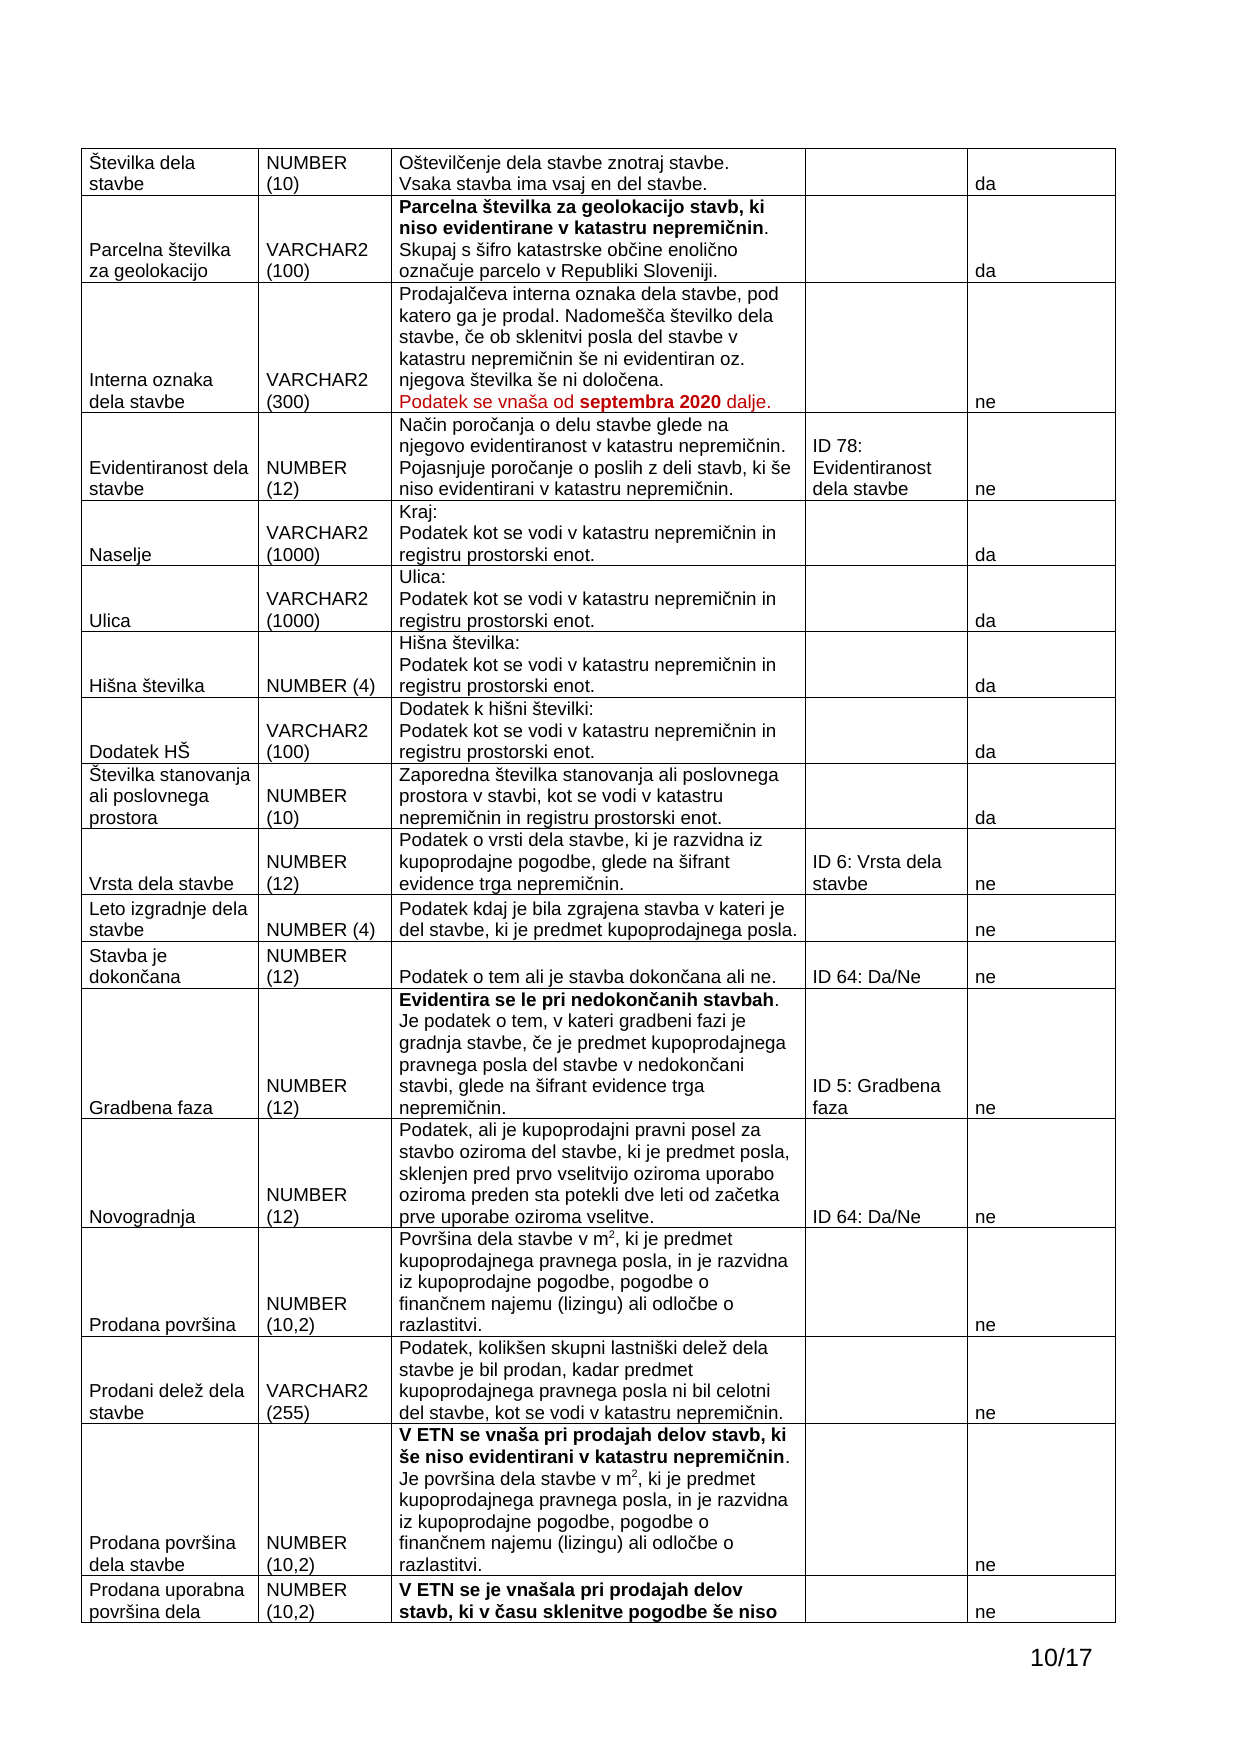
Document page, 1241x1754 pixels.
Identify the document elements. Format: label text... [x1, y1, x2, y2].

table_cell Hišna številka [82, 632, 258, 697]
table_cell [806, 1424, 967, 1575]
table_cell [806, 501, 967, 565]
table_cell VARCHAR2 (300) [259, 283, 391, 412]
table_cell da [968, 698, 1115, 762]
table_cell Ulica: Podatek kot se vodi v katastru nepremičnin in registru prostorski enot. [392, 566, 805, 631]
table_cell NUMBER (4) [259, 895, 391, 941]
table_cell ID 64: Da/Ne [806, 1119, 967, 1227]
table_cell Način poročanja o delu stavbe glede na njegovo evidentiranost v katastru nepremičnin. Pojasnjuje poročanje o poslih z deli stavb, ki še niso evidentirani v katastru nepremičnin. [392, 413, 805, 499]
table_cell NUMBER (12) [259, 1119, 391, 1227]
table_cell ne [968, 1576, 1115, 1622]
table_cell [82, 1576, 258, 1622]
table_cell ne [968, 1119, 1115, 1227]
table_cell NUMBER (12) [259, 942, 391, 988]
table_cell ID 6: Vrsta dela stavbe [806, 829, 967, 894]
table_cell NUMBER (12) [259, 829, 391, 894]
table_cell da [968, 501, 1115, 565]
table_cell da [968, 196, 1115, 282]
table_cell [806, 764, 967, 828]
table_cell Evidentira se le pri nedokončanih stavbah. Je podatek o tem, v kateri gradbeni fazi je gradnja stavbe, če je predmet kupoprodajnega pravnega posla del stavbe v nedokončani stavbi, glede na šifrant evidence trga nepremičnin. [392, 989, 805, 1118]
table_cell Dodatek k hišni številki: Podatek kot se vodi v katastru nepremičnin in registru prostorski enot. [392, 698, 805, 762]
table_cell Novogradnja [82, 1119, 258, 1227]
table_cell VARCHAR2 (255) [259, 1337, 391, 1423]
table_cell Podatek kdaj je bila zgrajena stavba v kateri je del stavbe, ki je predmet kupoprodajnega posla. [392, 895, 805, 941]
table_cell Gradbena faza [82, 989, 258, 1118]
table_cell da [968, 764, 1115, 828]
table_cell Oštevilčenje dela stavbe znotraj stavbe. Vsaka stavba ima vsaj en del stavbe. [392, 149, 805, 194]
table_cell Hišna številka: Podatek kot se vodi v katastru nepremičnin in registru prostorski enot. [392, 632, 805, 697]
table_cell NUMBER (10,2) [259, 1576, 391, 1622]
table_cell da [968, 149, 1115, 194]
table_cell [806, 895, 967, 941]
table_cell da [968, 632, 1115, 697]
table_cell ne [968, 1228, 1115, 1336]
table_cell NUMBER (4) [259, 632, 391, 697]
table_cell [392, 1576, 805, 1622]
table_cell V ETN se vnaša pri prodajah delov stavb, ki še niso evidentirani v katastru nepremičnin. Je površina dela stavbe v m2, ki je predmet kupoprodajnega pravnega posla, in je razvidna iz kupoprodajne pogodbe, pogodbe o finančnem najemu (lizingu) ali odločbe o razlastitvi. [392, 1424, 805, 1575]
table_cell ne [968, 413, 1115, 499]
table_cell [806, 196, 967, 282]
table_cell Leto izgradnje dela stavbe [82, 895, 258, 941]
table_cell [806, 566, 967, 631]
table_cell Podatek, ali je kupoprodajni pravni posel za stavbo oziroma del stavbe, ki je predmet posla, sklenjen pred prvo vselitvijo oziroma uporabo oziroma preden sta potekli dve leti od začetka prve uporabe oziroma vselitve. [392, 1119, 805, 1227]
table_cell ID 64: Da/Ne [806, 942, 967, 988]
table_cell Podatek o tem ali je stavba dokončana ali ne. [392, 942, 805, 988]
table_cell Prodajalčeva interna oznaka dela stavbe, pod katero ga je prodal. Nadomešča številko dela stavbe, če ob sklenitvi posla del stavbe v katastru nepremičnin še ni evidentiran oz. njegova številka še ni določena. Podatek se vnaša od septembra 2020 dalje. [392, 283, 805, 412]
table_cell NUMBER (12) [259, 413, 391, 499]
table_cell VARCHAR2 (100) [259, 698, 391, 762]
table_cell ne [968, 895, 1115, 941]
table_cell ID 78: Evidentiranost dela stavbe [806, 413, 967, 499]
table_cell NUMBER (10,2) [259, 1424, 391, 1575]
table_cell Prodani delež dela stavbe [82, 1337, 258, 1423]
table_cell [806, 698, 967, 762]
table_cell [806, 1337, 967, 1423]
table_cell Podatek o vrsti dela stavbe, ki je razvidna iz kupoprodajne pogodbe, glede na šifrant evidence trga nepremičnin. [392, 829, 805, 894]
table_cell VARCHAR2 (1000) [259, 566, 391, 631]
table_cell Stavba je dokončana [82, 942, 258, 988]
table_cell ne [968, 942, 1115, 988]
table_cell ne [968, 829, 1115, 894]
table_cell ne [968, 283, 1115, 412]
table_cell [806, 1576, 967, 1622]
table_cell Številka dela stavbe [82, 149, 258, 194]
table_cell [806, 632, 967, 697]
table_cell Površina dela stavbe v m2, ki je predmet kupoprodajnega pravnega posla, in je razvidna iz kupoprodajne pogodbe, pogodbe o finančnem najemu (lizingu) ali odločbe o razlastitvi. [392, 1228, 805, 1336]
table_cell Kraj: Podatek kot se vodi v katastru nepremičnin in registru prostorski enot. [392, 501, 805, 565]
table_cell Interna oznaka dela stavbe [82, 283, 258, 412]
table_cell Številka stanovanja ali poslovnega prostora [82, 764, 258, 828]
table_cell Zaporedna številka stanovanja ali poslovnega prostora v stavbi, kot se vodi v katastru nepremičnin in registru prostorski enot. [392, 764, 805, 828]
table_cell Podatek, kolikšen skupni lastniški delež dela stavbe je bil prodan, kadar predmet kupoprodajnega pravnega posla ni bil celotni del stavbe, kot se vodi v katastru nepremičnin. [392, 1337, 805, 1423]
table_cell VARCHAR2 (100) [259, 196, 391, 282]
table_cell VARCHAR2 (1000) [259, 501, 391, 565]
table_cell Vrsta dela stavbe [82, 829, 258, 894]
table_cell Dodatek HŠ [82, 698, 258, 762]
table_cell Prodana površina [82, 1228, 258, 1336]
table_cell [806, 1228, 967, 1336]
table_cell NUMBER (10) [259, 764, 391, 828]
table_cell Evidentiranost dela stavbe [82, 413, 258, 499]
table_cell NUMBER (12) [259, 989, 391, 1118]
table_cell ne [968, 1337, 1115, 1423]
table_cell [806, 149, 967, 194]
table_cell NUMBER (10,2) [259, 1228, 391, 1336]
table_cell ID 5: Gradbena faza [806, 989, 967, 1118]
table_cell Parcelna številka za geolokacijo stavb, ki niso evidentirane v katastru nepremičnin. Skupaj s šifro katastrske občine enolično označuje parcelo v Republiki Sloveniji. [392, 196, 805, 282]
table_cell Naselje [82, 501, 258, 565]
table_cell da [968, 566, 1115, 631]
table_cell Ulica [82, 566, 258, 631]
table_cell ne [968, 1424, 1115, 1575]
table_cell [806, 283, 967, 412]
table_cell Parcelna številka za geolokacijo [82, 196, 258, 282]
table_cell Prodana površina dela stavbe [82, 1424, 258, 1575]
table_cell ne [968, 989, 1115, 1118]
table_cell NUMBER (10) [259, 149, 391, 194]
